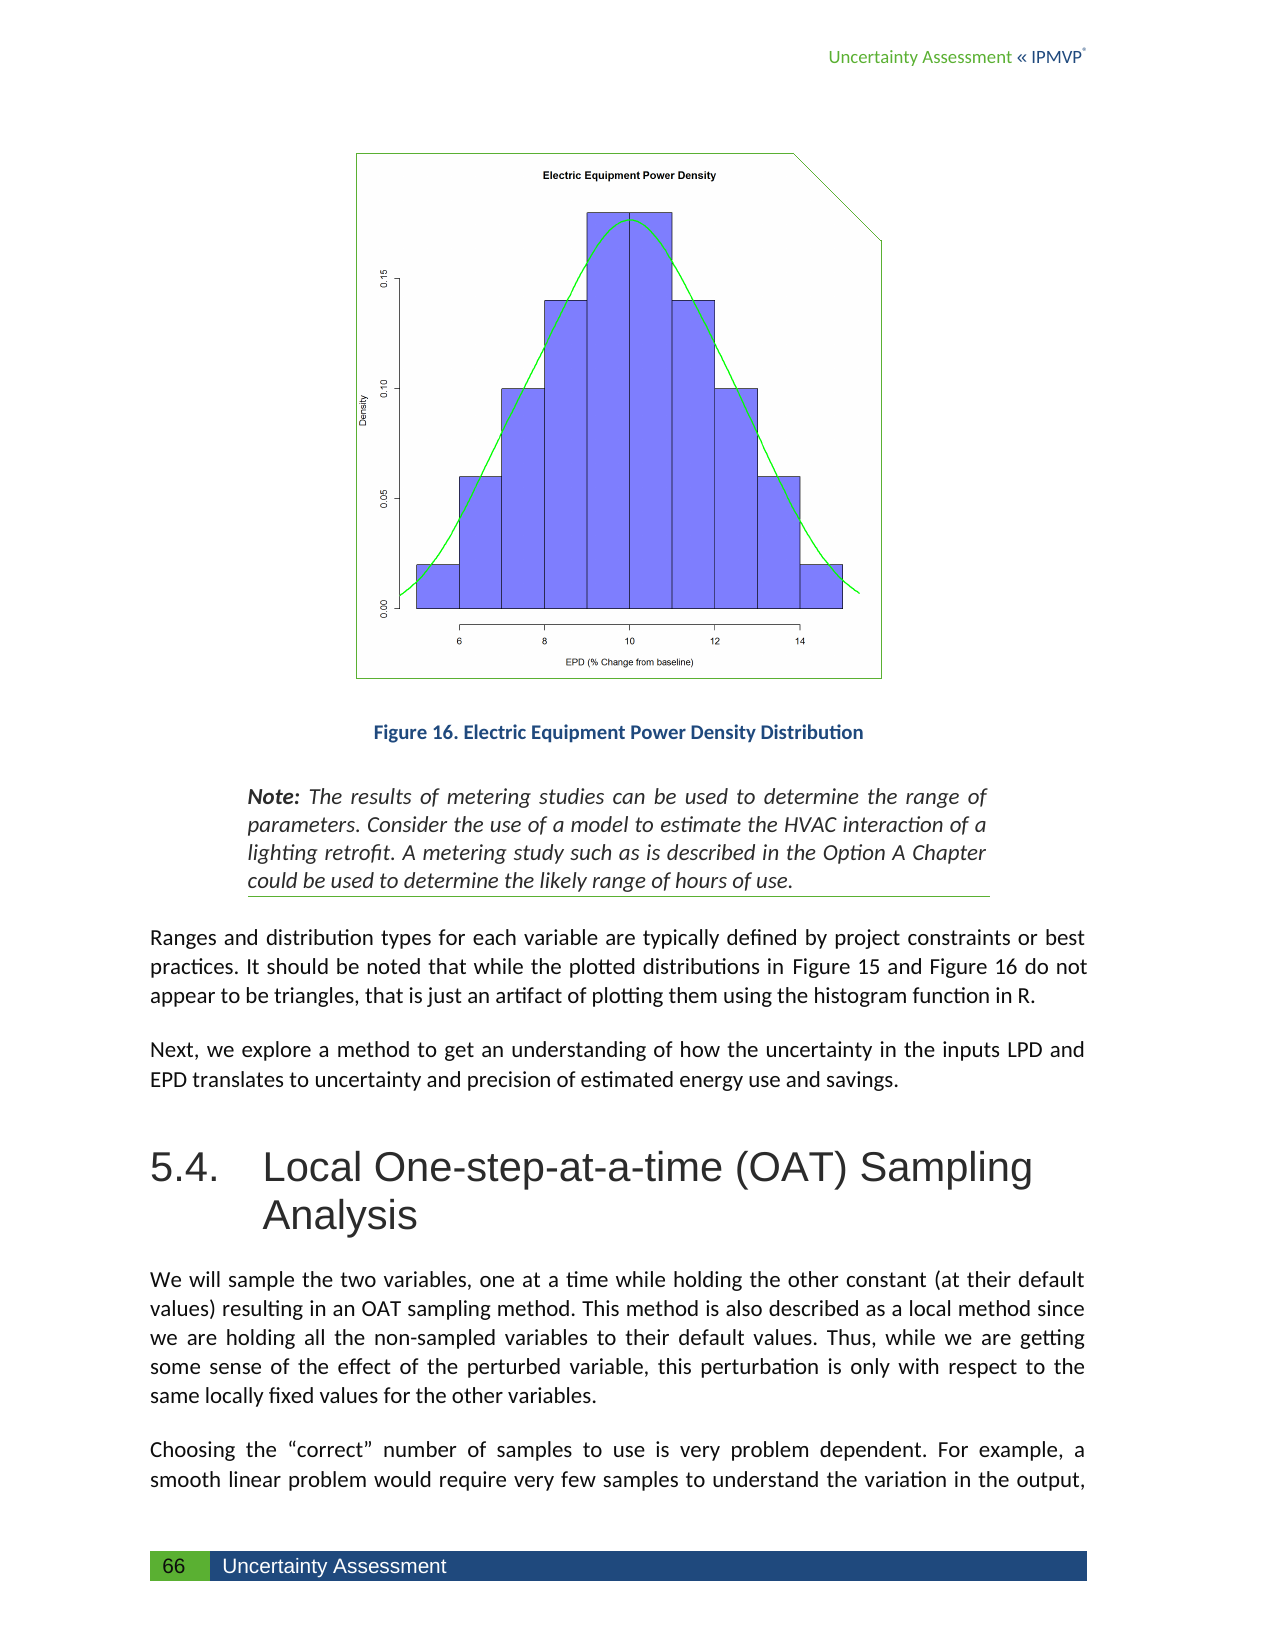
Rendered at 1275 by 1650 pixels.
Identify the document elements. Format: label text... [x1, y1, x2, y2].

text Note: The results of metering studies can be used to determine the range of parameters. Consider the use of a model to estimate the HVAC interaction of a lighting retrofit. A metering study such as is described in the Option A Chapter could be used to determine the likely range of hours of use. [247, 782, 990, 897]
subtitle Local One-step-at-a-time (OAT) Sampling Analysis [150, 1143, 1087, 1239]
text We will sample the two variables, one at a time while holding the other constant (at their default values) resulting in an OAT sampling method. This method is also described as a local method since we are holding all the non-sampled variables to their default values. Thus, while we are getting some sense of the effect of the perturbed variable, this perturbation is only with respect to the same locally fixed values for the other variables. [150, 1264, 1087, 1409]
text Next, we explore a method to get an understanding of how the uncertainty in the inputs LPD and EPD translates to uncertainty and precision of estimated energy use and savings. [150, 1034, 1087, 1093]
text Figure 16. Electric Equipment Power Density Distribution [150, 719, 1087, 744]
text Ranges and distribution types for each variable are typically defined by project constraints or best practices. It should be noted that while the plotted distributions in Figure 15 and Figure 16 do not appear to be triangles, that is just an artifact of plotting them using the histogram function in R. [150, 922, 1087, 1009]
picture [357, 153, 881, 678]
